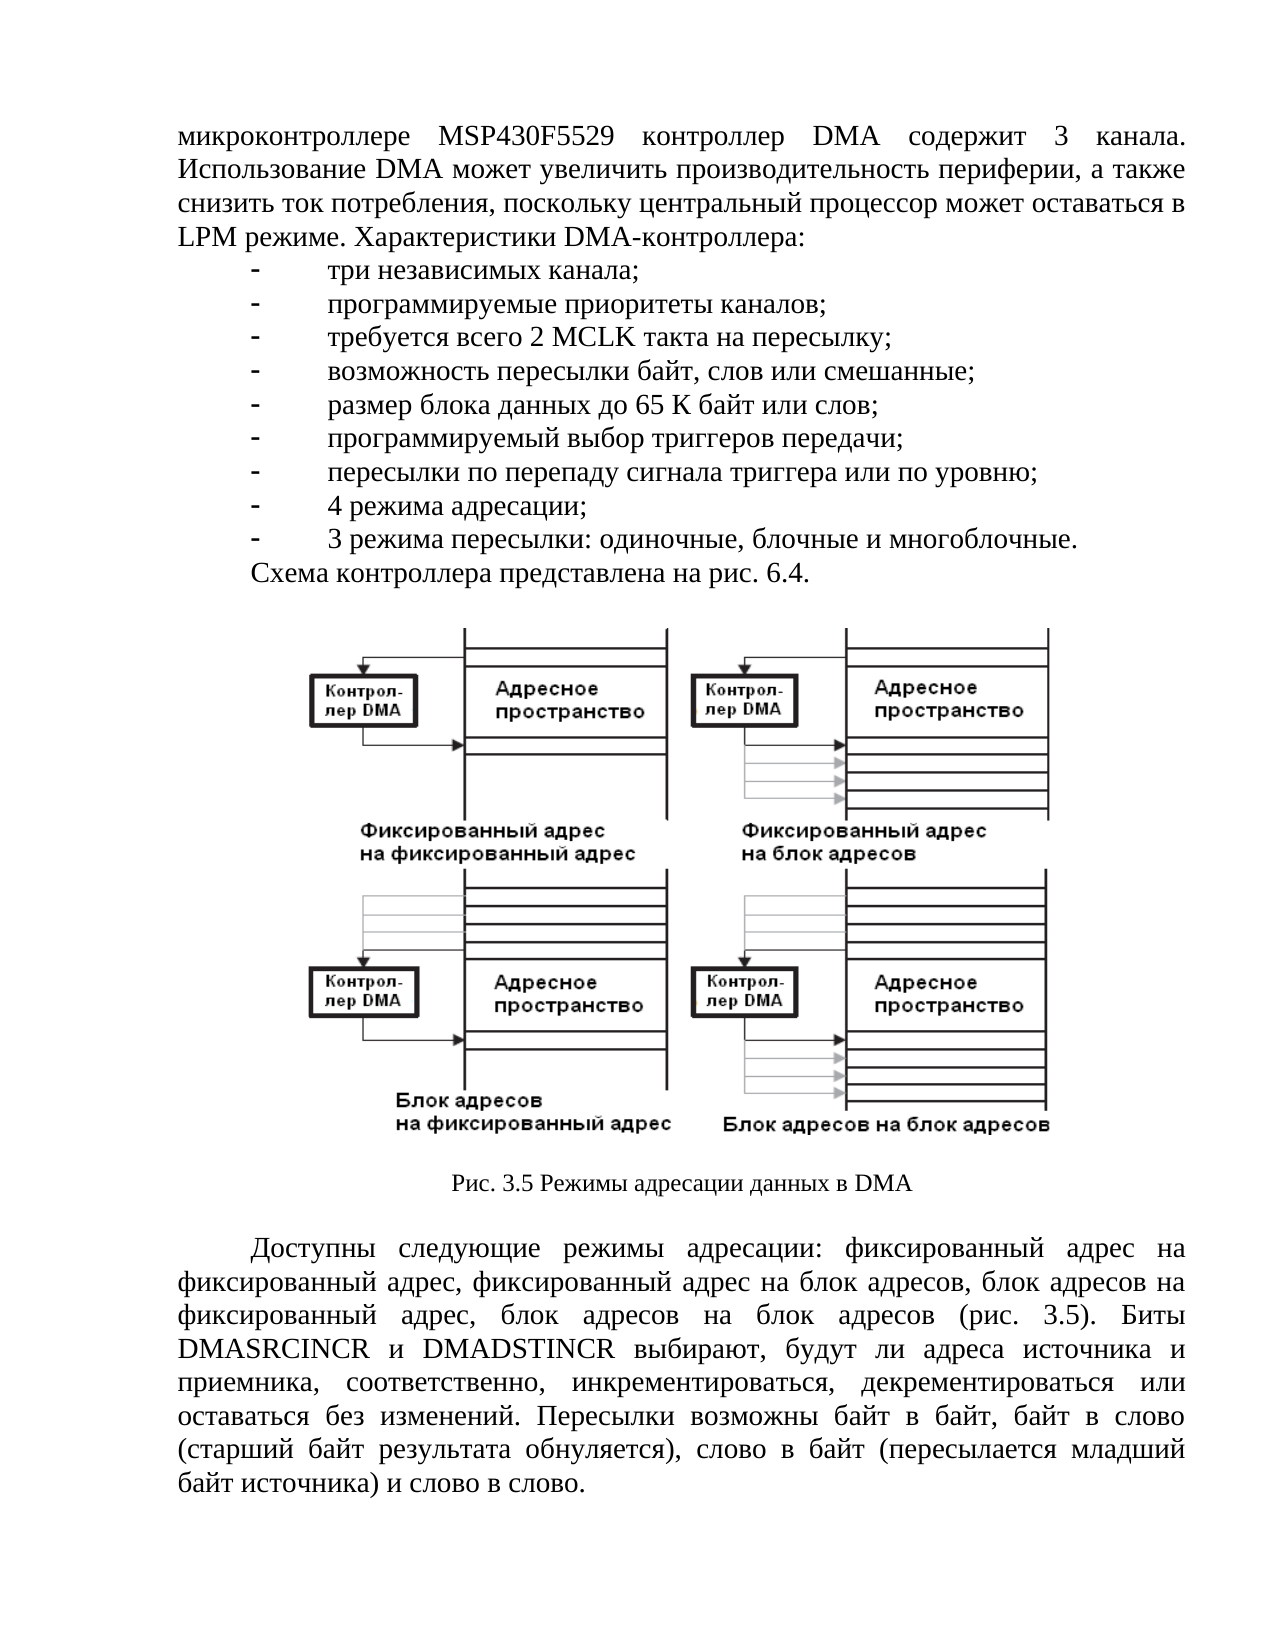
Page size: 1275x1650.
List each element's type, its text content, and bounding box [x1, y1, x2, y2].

list 3 режима пересылки: одиночные, блочные и многоблочные. [177, 521, 1186, 555]
list программируемый выбор триггеров передачи; [177, 421, 1186, 454]
list три независимых канала; [177, 252, 1186, 286]
list требуется всего 2 MCLK такта на пересылку; [177, 319, 1186, 353]
list программируемые приоритеты каналов; [177, 286, 1186, 319]
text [177, 118, 1186, 252]
list возможность пересылки байт, слов или смешанные; [177, 353, 1186, 387]
list пересылки по перепаду сигнала триггера или по уровню; [177, 454, 1186, 488]
text Доступны следующие режимы адресации: фиксированный адрес на фиксированный адрес, фиксированный адрес на блок адресов, блок адресов на фиксированный адрес, блок адресов на блок адресов (рис. 3.5). Биты DMASRCINCR и DMADSTINCR выбирают, будут ли адреса источника и приемника, соответственно, инкрементироваться, декрементироваться или оставаться без изменений. Пересылки возможны байт в байт, байт в слово (старший байт результата обнуляется), слово в байт (пересылается младший байт источника) и слово в слово. [177, 1230, 1186, 1499]
picture [308, 628, 1050, 1135]
list 4 режима адресации; [177, 488, 1186, 521]
text Схема контроллера представлена на рис. 6.4. [177, 555, 1186, 589]
text Рис. 3.5 Режимы адресации данных в DMA [177, 1168, 1186, 1197]
list размер блока данных до 65 К байт или слов; [177, 387, 1186, 421]
